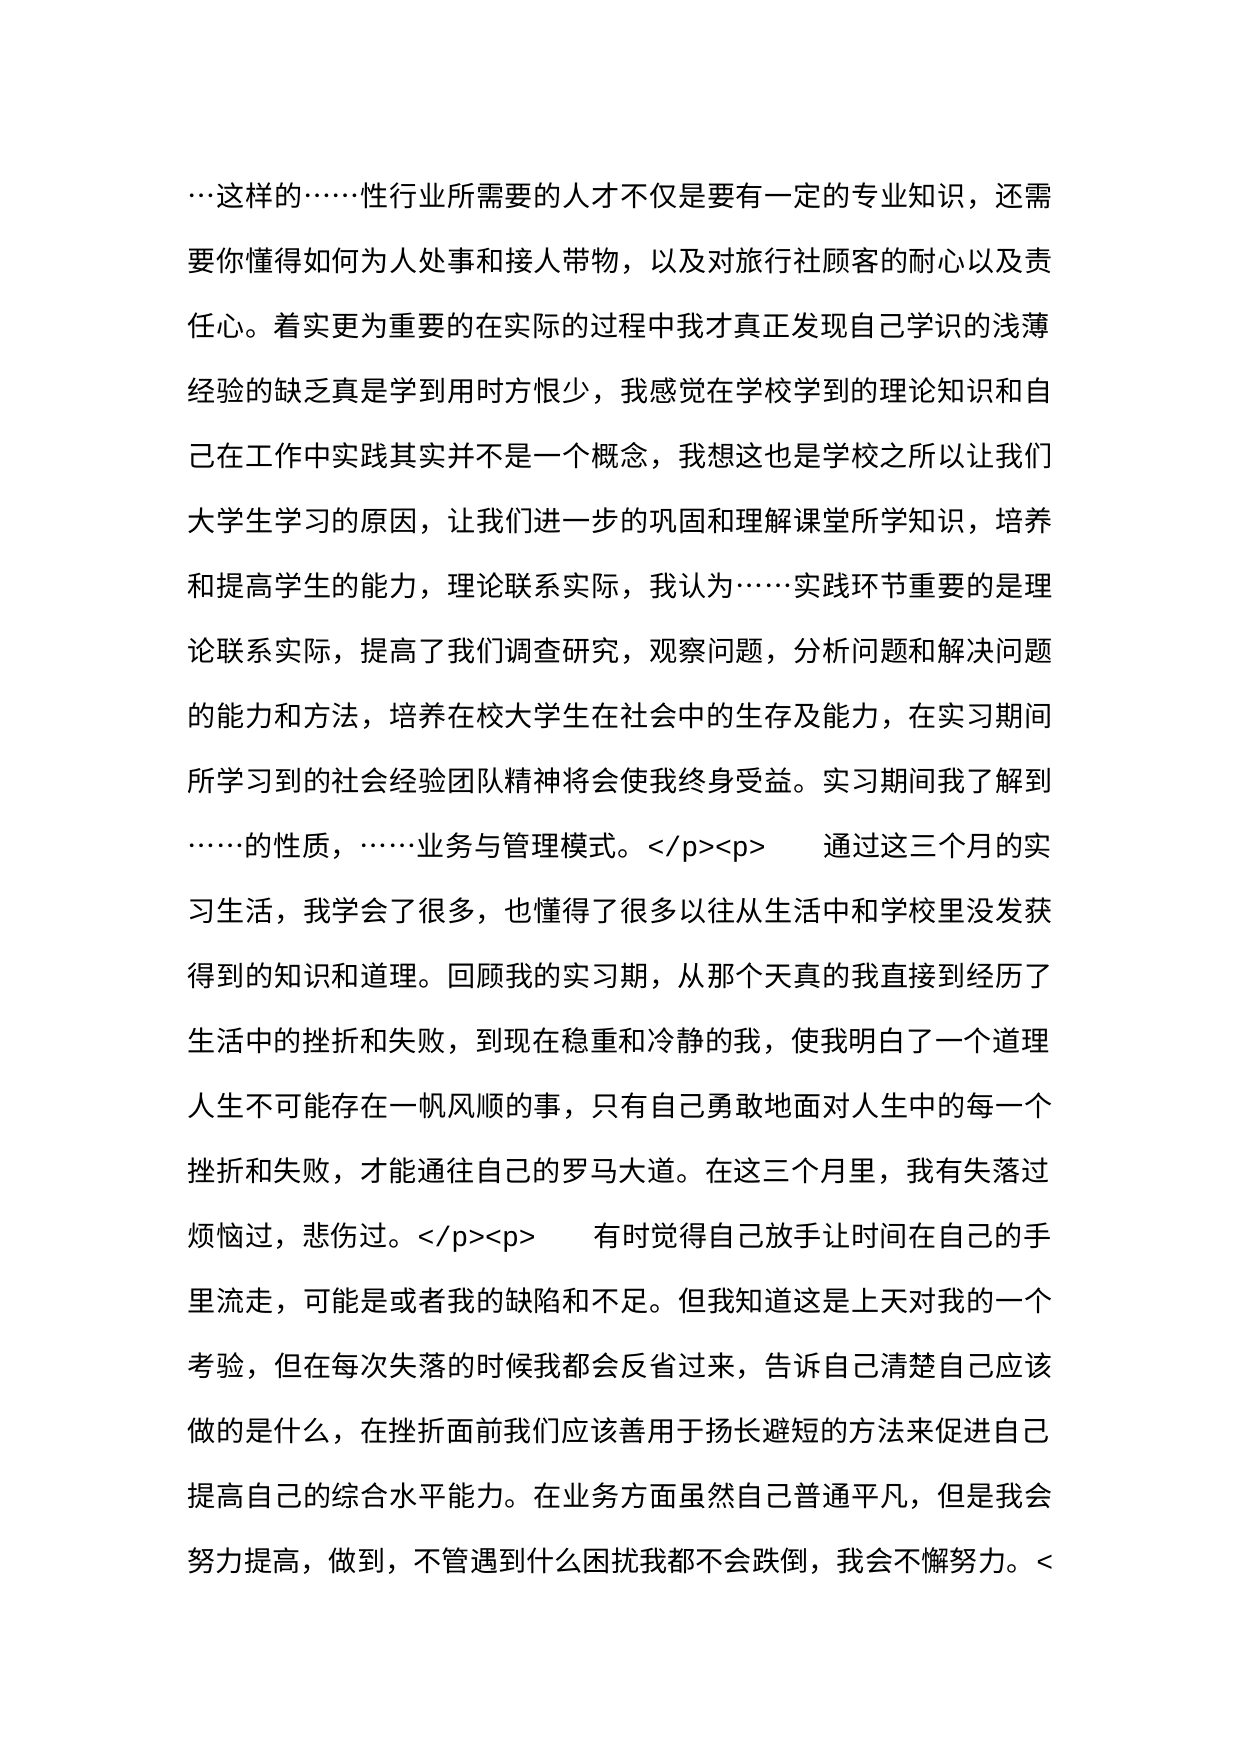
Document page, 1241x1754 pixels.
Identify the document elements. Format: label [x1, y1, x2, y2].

text [187, 162, 1053, 1592]
